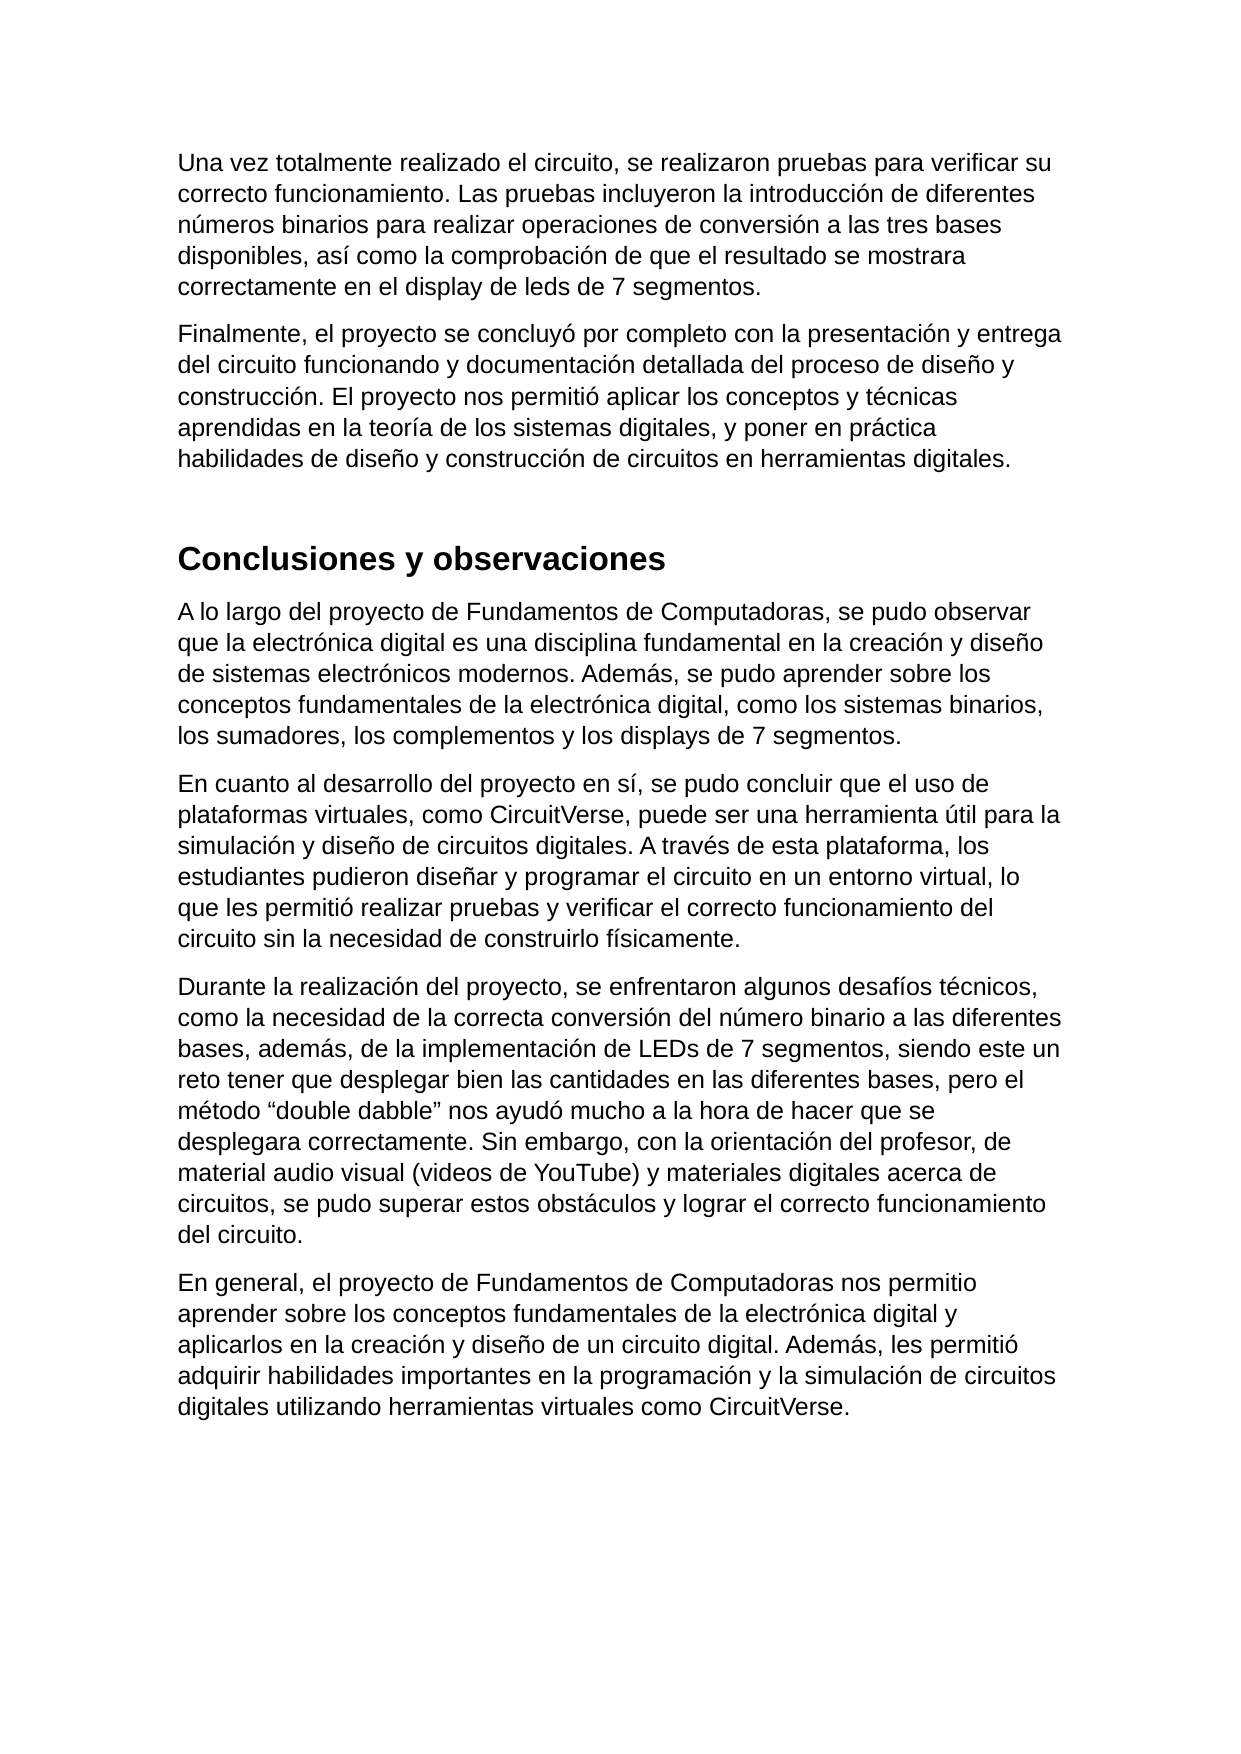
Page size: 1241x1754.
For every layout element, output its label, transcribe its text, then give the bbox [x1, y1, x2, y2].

text A lo largo del proyecto de Fundamentos de Computadoras, se pudo observar que la electrónica digital es una disciplina fundamental en la creación y diseño de sistemas electrónicos modernos. Además, se pudo aprender sobre los conceptos fundamentales de la electrónica digital, como los sistemas binarios, los sumadores, los complementos y los displays de 7 segmentos. [177, 597, 1063, 750]
text Conclusiones y observaciones [177, 539, 1063, 577]
text Durante la realización del proyecto, se enfrentaron algunos desafíos técnicos, como la necesidad de la correcta conversión del número binario a las diferentes bases, además, de la implementación de LEDs de 7 segmentos, siendo este un reto tener que desplegar bien las cantidades en las diferentes bases, pero el método “double dabble” nos ayudó mucho a la hora de hacer que se desplegara correctamente. Sin embargo, con la orientación del profesor, de material audio visual (videos de YouTube) y materiales digitales acerca de circuitos, se pudo superar estos obstáculos y lograr el correcto funcionamiento del circuito. [177, 972, 1063, 1249]
text Finalmente, el proyecto se concluyó por completo con la presentación y entrega del circuito funcionando y documentación detallada del proceso de diseño y construcción. El proyecto nos permitió aplicar los conceptos y técnicas aprendidas en la teoría de los sistemas digitales, y poner en práctica habilidades de diseño y construcción de circuitos en herramientas digitales. [177, 319, 1063, 472]
text En general, el proyecto de Fundamentos de Computadoras nos permitio aprender sobre los conceptos fundamentales de la electrónica digital y aplicarlos en la creación y diseño de un circuito digital. Además, les permitió adquirir habilidades importantes en la programación y la simulación de circuitos digitales utilizando herramientas virtuales como CircuitVerse. [177, 1268, 1063, 1421]
text Una vez totalmente realizado el circuito, se realizaron pruebas para verificar su correcto funcionamiento. Las pruebas incluyeron la introducción de diferentes números binarios para realizar operaciones de conversión a las tres bases disponibles, así como la comprobación de que el resultado se mostrara correctamente en el display de leds de 7 segmentos. [177, 148, 1063, 301]
text En cuanto al desarrollo del proyecto en sí, se pudo concluir que el uso de plataformas virtuales, como CircuitVerse, puede ser una herramienta útil para la simulación y diseño de circuitos digitales. A través de esta plataforma, los estudiantes pudieron diseñar y programar el circuito en un entorno virtual, lo que les permitió realizar pruebas y verificar el correcto funcionamiento del circuito sin la necesidad de construirlo físicamente. [177, 769, 1063, 953]
